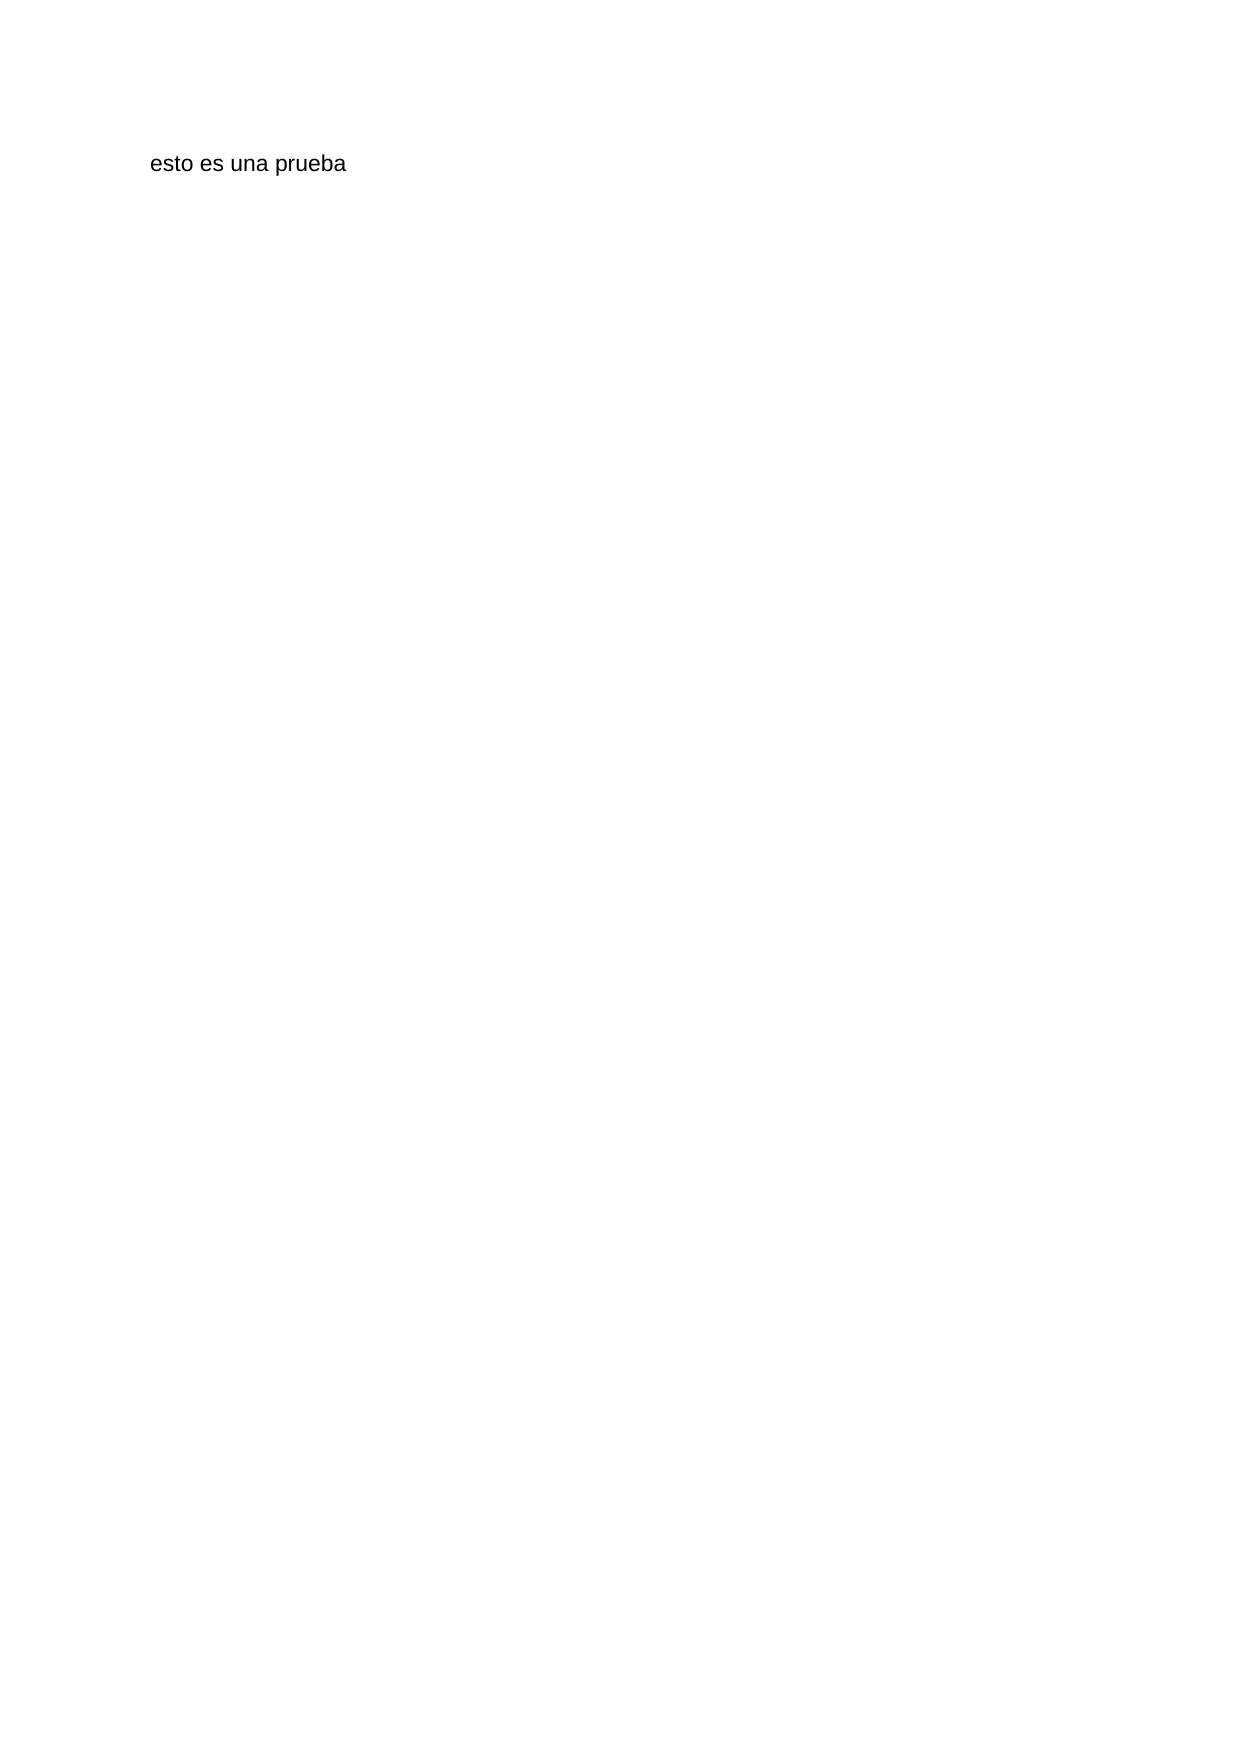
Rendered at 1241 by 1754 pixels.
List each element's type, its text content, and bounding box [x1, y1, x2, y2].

text esto es una prueba [150, 150, 1090, 176]
